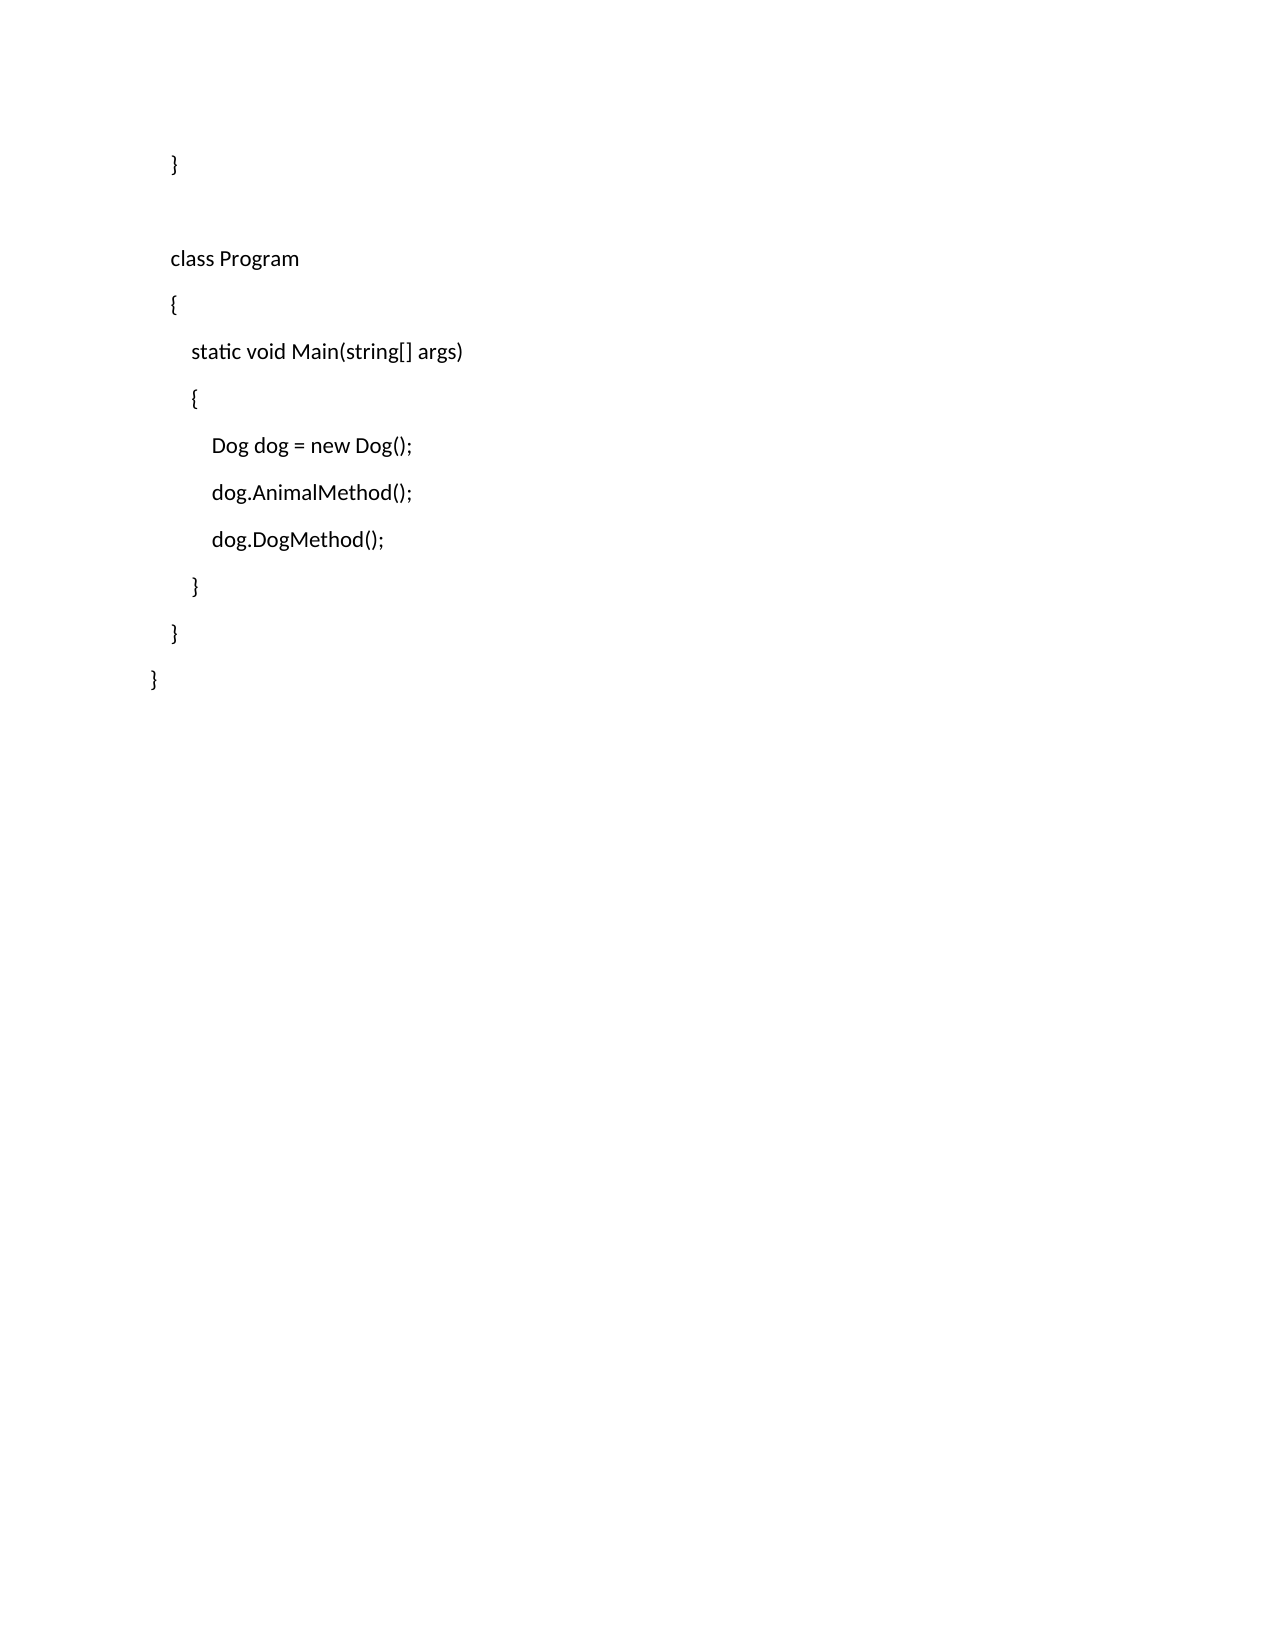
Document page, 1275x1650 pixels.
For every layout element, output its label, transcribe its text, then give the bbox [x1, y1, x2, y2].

text } [150, 619, 1125, 647]
text static void Main(string[] args) [150, 337, 1125, 366]
text { [150, 291, 1125, 319]
text } [150, 572, 1125, 600]
text class Program [150, 244, 1125, 272]
text } [150, 150, 1125, 178]
text dog.DogMethod(); [150, 525, 1125, 553]
text } [150, 666, 1125, 694]
text dog.AnimalMethod(); [150, 478, 1125, 506]
text Dog dog = new Dog(); [150, 431, 1125, 459]
text { [150, 384, 1125, 412]
